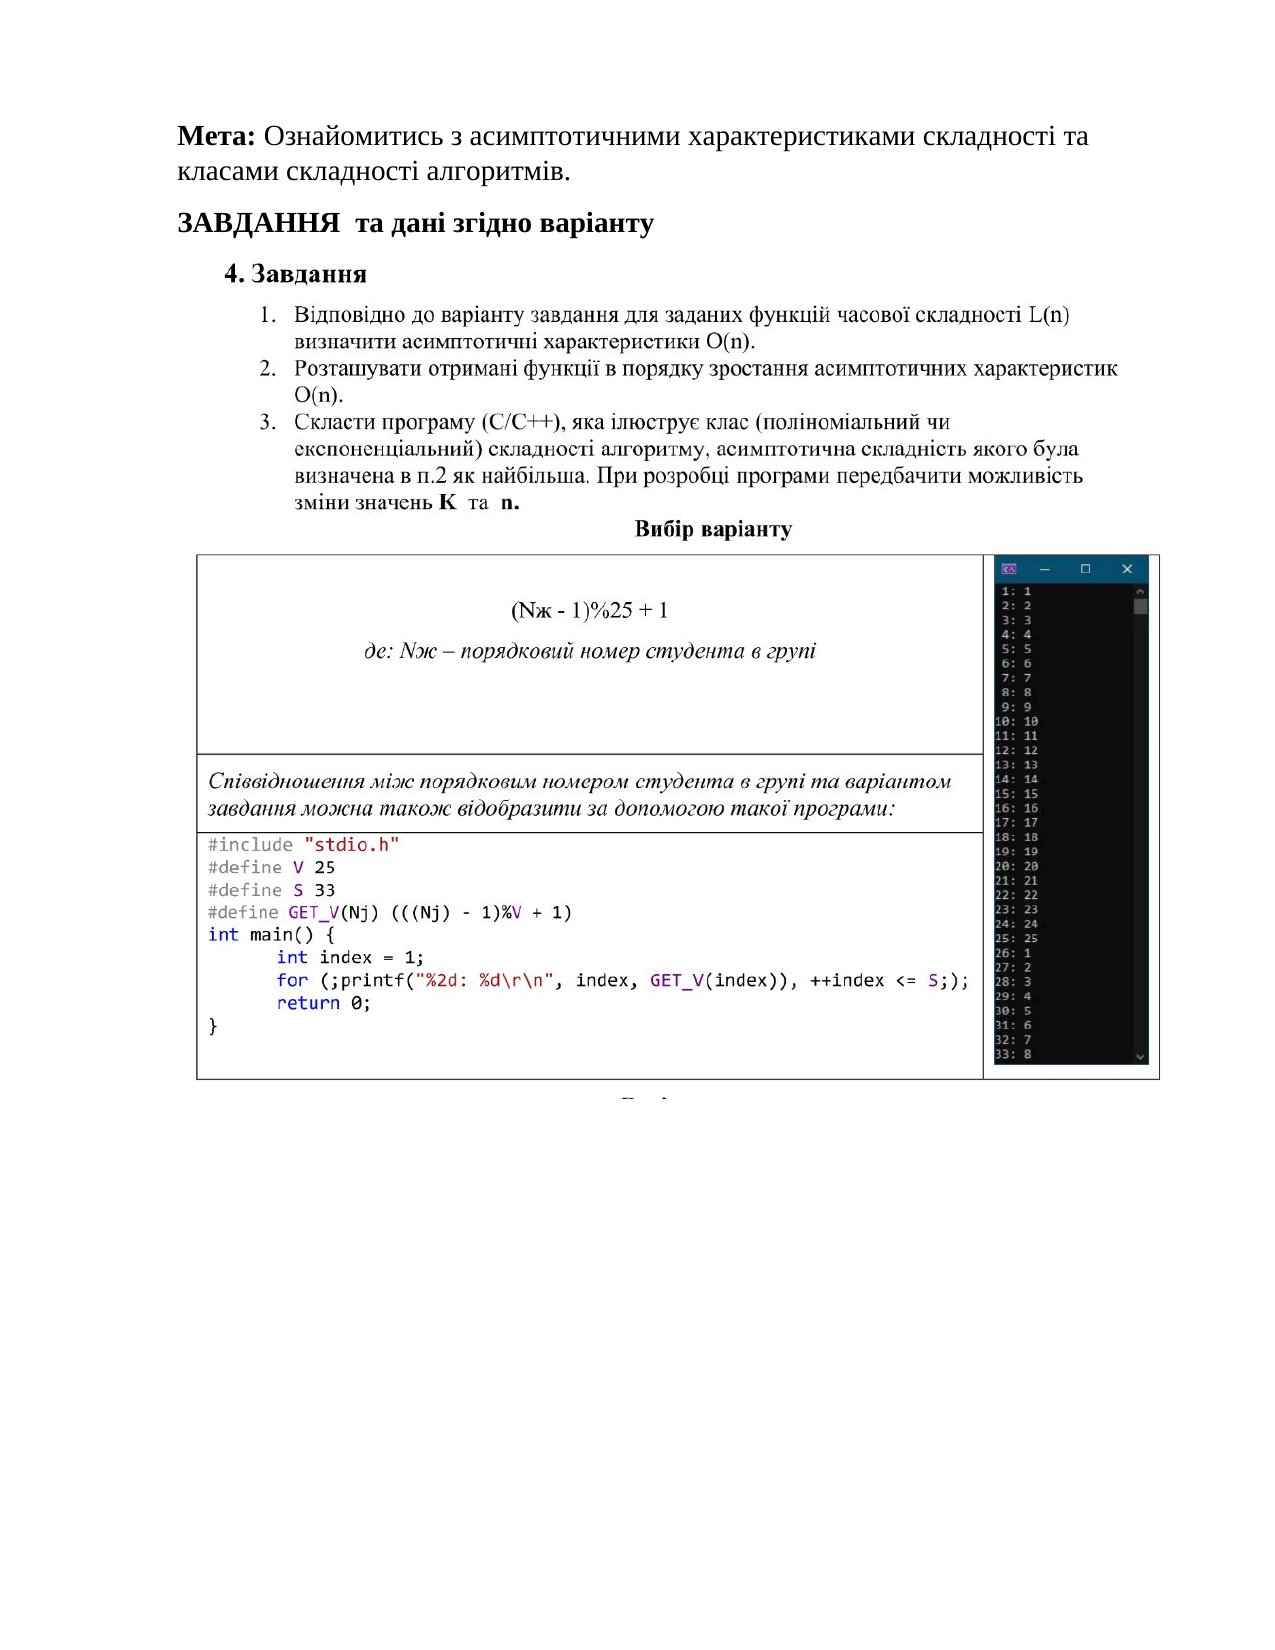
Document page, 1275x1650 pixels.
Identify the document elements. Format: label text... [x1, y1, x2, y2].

text ЗАВДАННЯ та дані згідно варіанту [177, 205, 1186, 239]
text Мета: Ознайомитись з асимптотичними характеристиками складності та класами складності алгоритмів. [177, 118, 1186, 187]
picture [177, 257, 1187, 1099]
